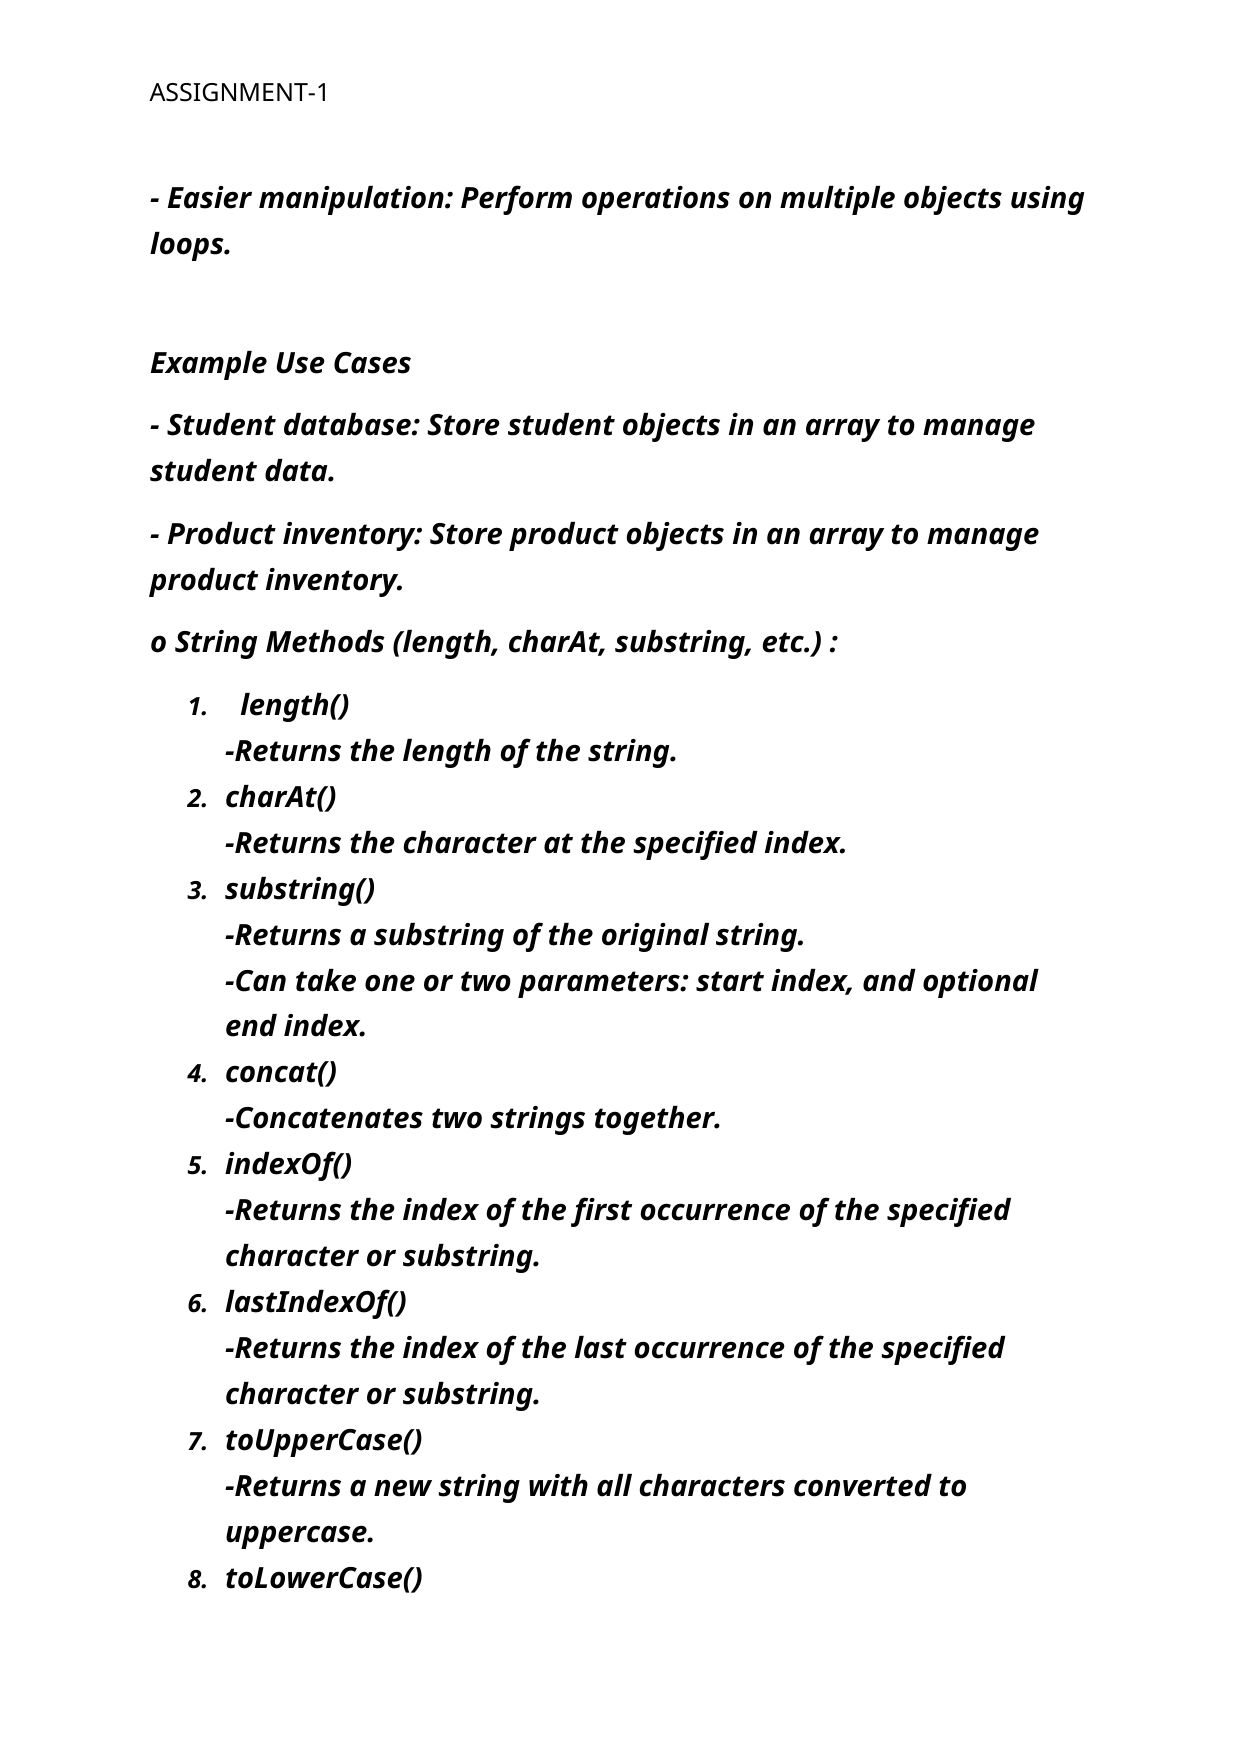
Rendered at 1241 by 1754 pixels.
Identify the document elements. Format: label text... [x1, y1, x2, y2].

list toUpperCase() [187, 1419, 1090, 1459]
list charAt() [187, 776, 1090, 816]
list -Returns the character at the specified index. [225, 822, 1090, 862]
text o String Methods (length, charAt, substring, etc.) : [150, 622, 1090, 661]
list -Returns the length of the string. [225, 730, 1090, 770]
list lastIndexOf() [187, 1281, 1090, 1321]
list indexOf() [187, 1143, 1090, 1183]
list -Concatenates two strings together. [225, 1098, 1090, 1137]
list -Can take one or two parameters: start index, and optional end index. [225, 960, 1090, 1045]
list length() [187, 684, 1090, 724]
list concat() [187, 1052, 1090, 1091]
text - Product inventory: Store product objects in an array to manage product inventory. [150, 513, 1090, 599]
list substring() [187, 868, 1090, 908]
text - Easier manipulation: Perform operations on multiple objects using loops. [150, 177, 1090, 263]
text Example Use Cases [150, 342, 1090, 382]
list -Returns the index of the first occurrence of the specified character or substring. [225, 1189, 1090, 1275]
list toLowerCase() [187, 1557, 1090, 1597]
list -Returns a new string with all characters converted to uppercase. [225, 1465, 1090, 1551]
list -Returns a substring of the original string. [225, 914, 1090, 953]
text - Student database: Store student objects in an array to manage student data. [150, 404, 1090, 490]
list -Returns the index of the last occurrence of the specified character or substring. [225, 1327, 1090, 1413]
